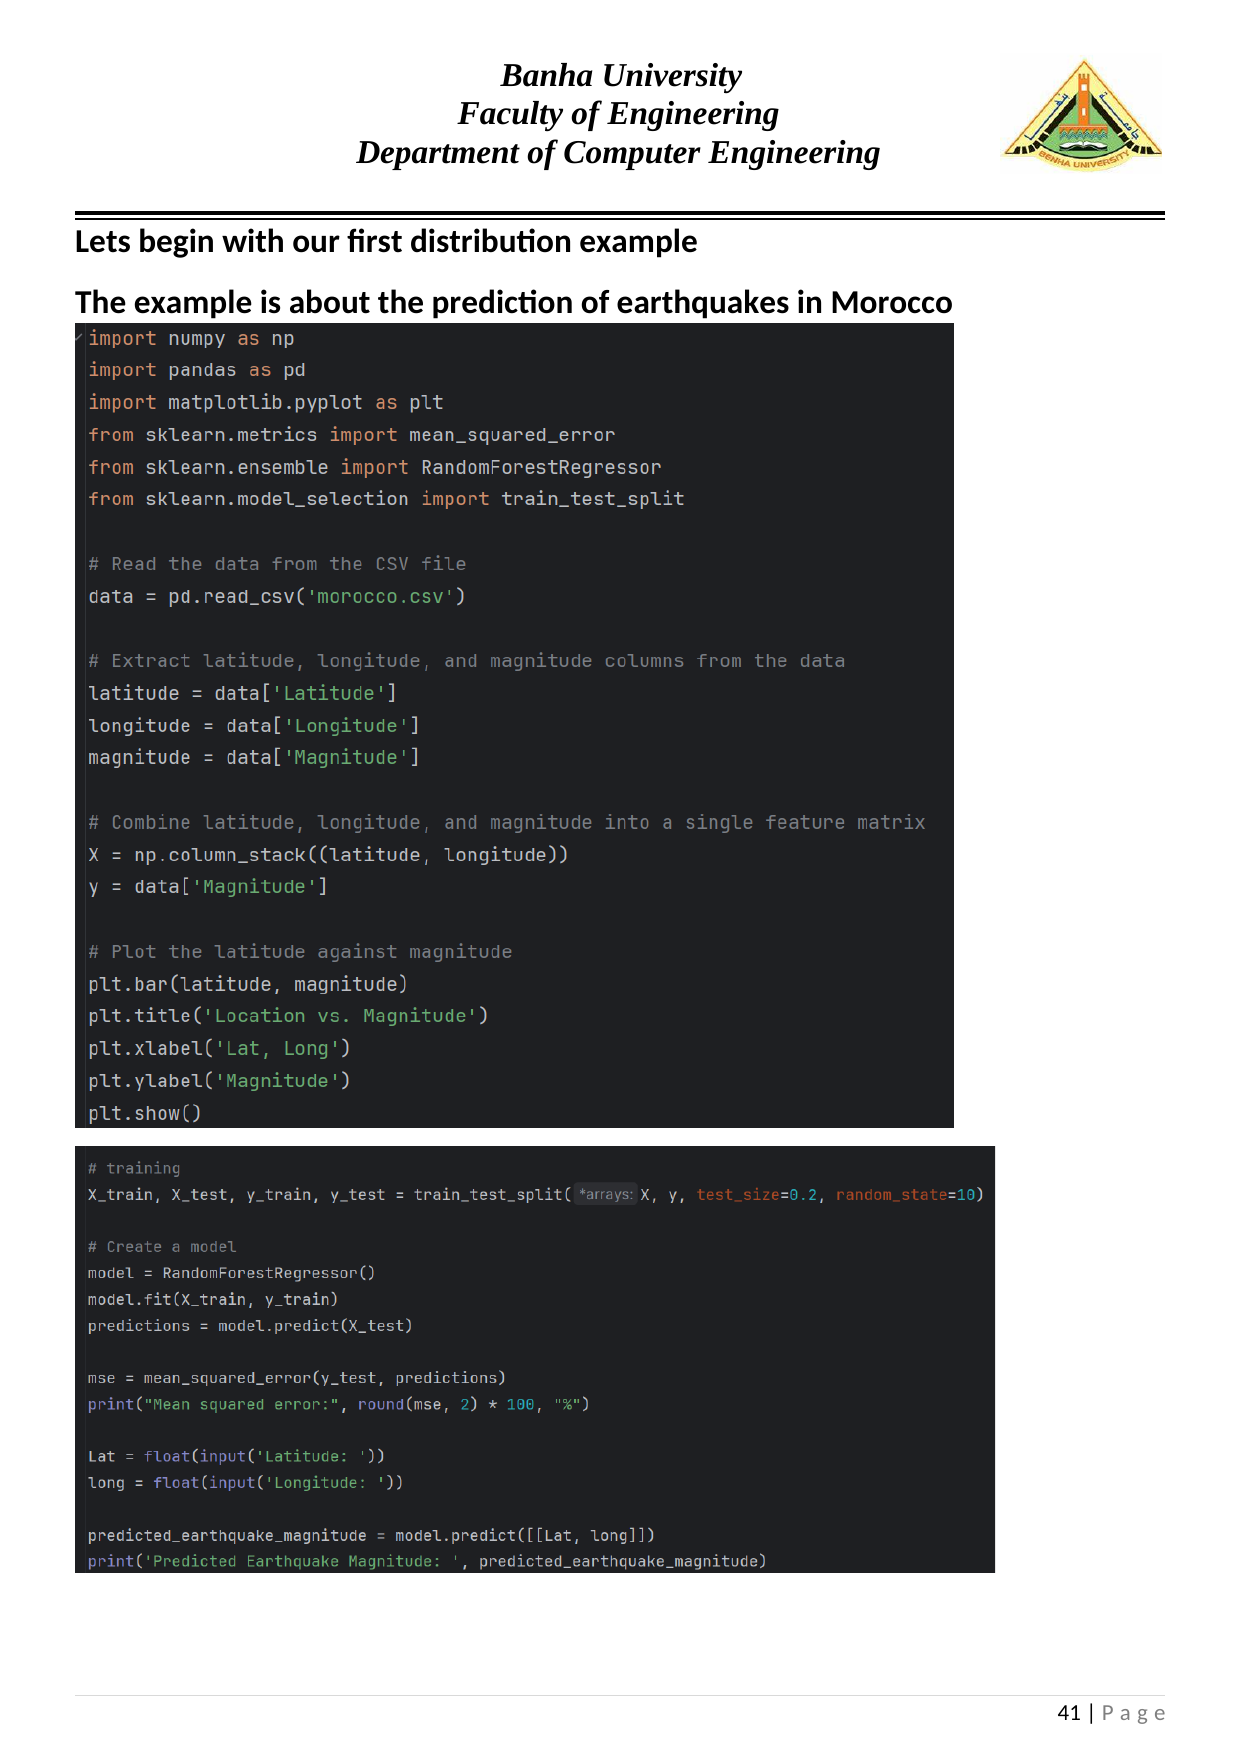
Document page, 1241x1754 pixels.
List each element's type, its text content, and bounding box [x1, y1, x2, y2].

picture [75, 1146, 996, 1573]
picture [75, 323, 954, 1128]
text Lets begin with our first distribution example [75, 220, 1165, 261]
picture [1000, 53, 1162, 174]
